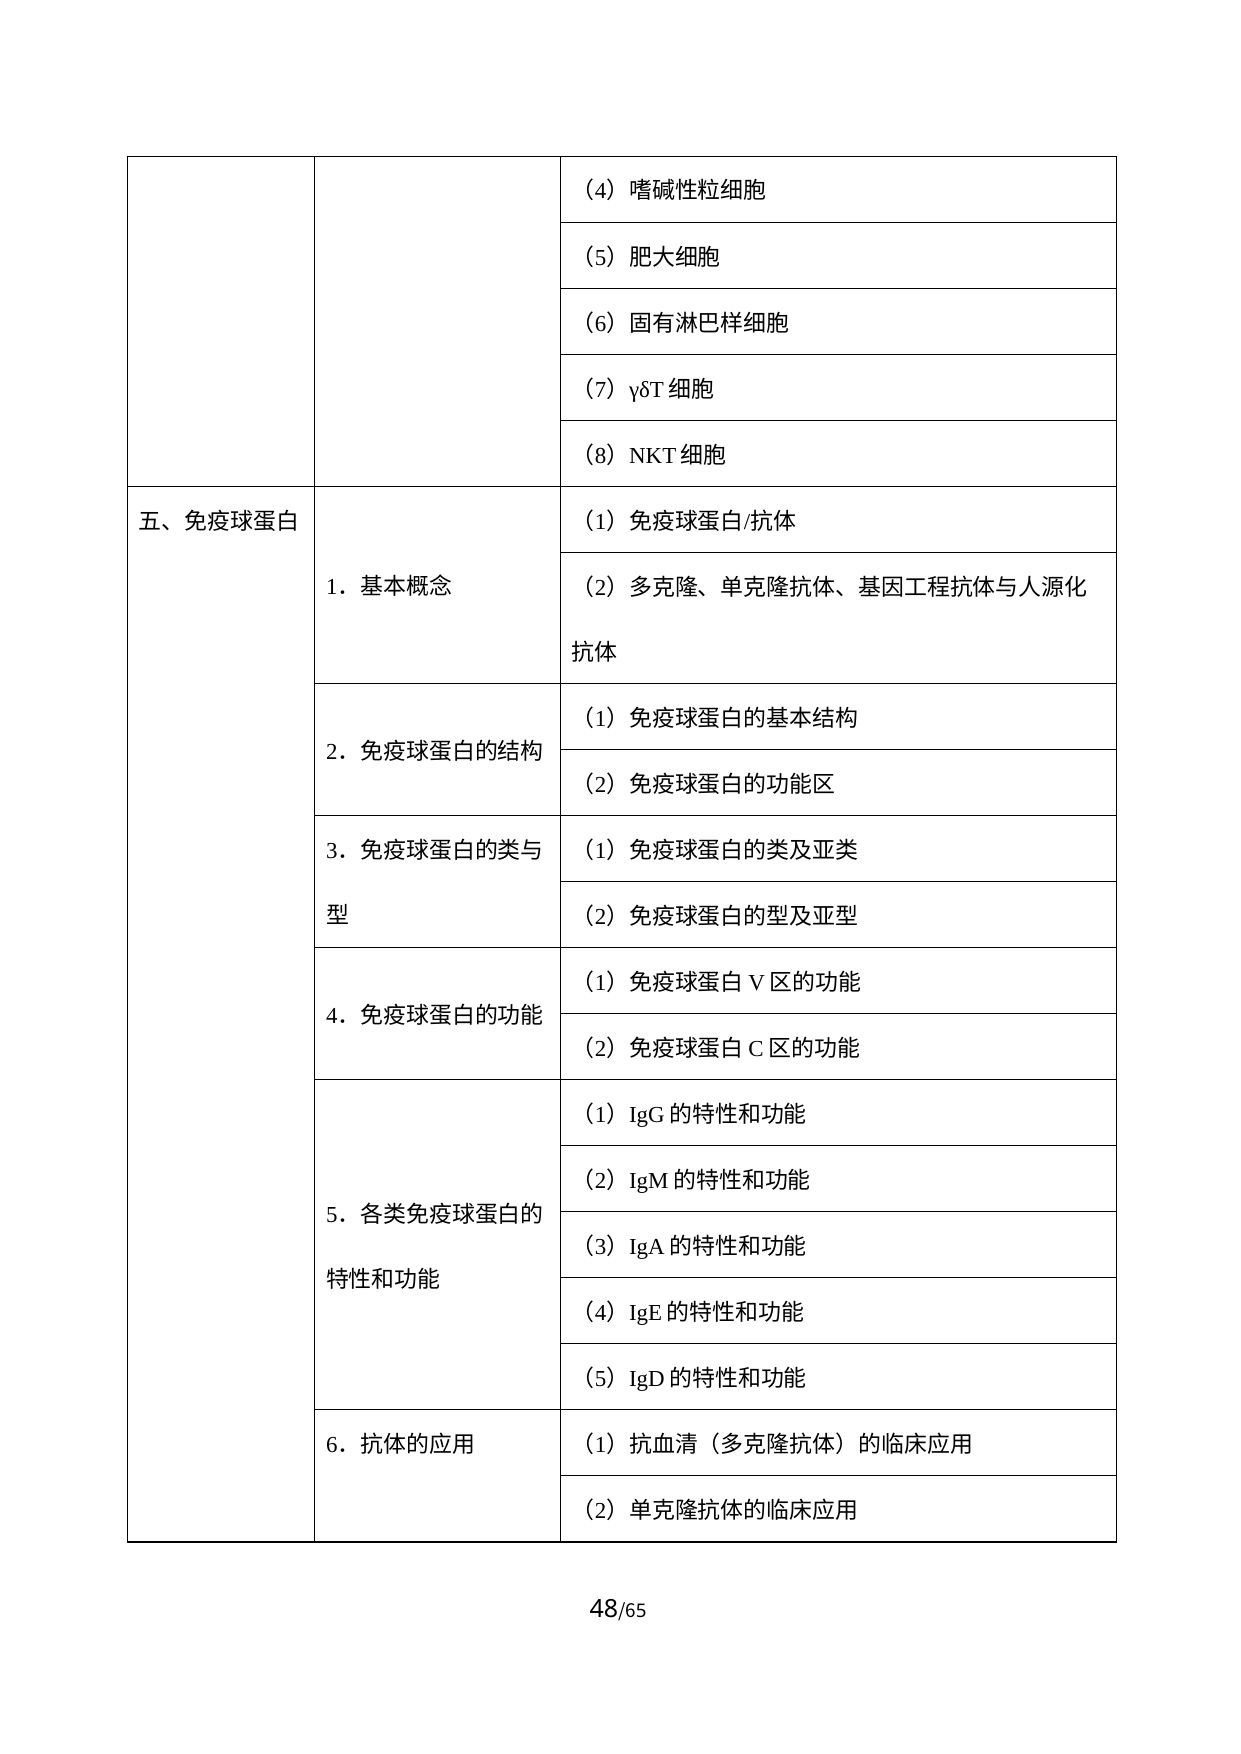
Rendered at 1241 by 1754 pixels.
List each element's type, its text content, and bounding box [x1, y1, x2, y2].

table_cell （1）免疫球蛋白/抗体 [561, 487, 1116, 552]
table_cell （1）免疫球蛋白V区的功能 [561, 948, 1116, 1013]
table_cell （8）NKT细胞 [561, 421, 1116, 486]
table_cell （4）嗜碱性粒细胞 [561, 157, 1116, 222]
table_cell 1．基本概念 [315, 487, 560, 683]
table_cell 4．免疫球蛋白的功能 [315, 948, 560, 1079]
table_cell （5）肥大细胞 [561, 223, 1116, 288]
table_cell （1）IgG的特性和功能 [561, 1080, 1116, 1145]
table_cell （2）单克隆抗体的临床应用 [561, 1476, 1116, 1541]
table_cell （6）固有淋巴样细胞 [561, 289, 1116, 354]
table_cell （1）免疫球蛋白的基本结构 [561, 684, 1116, 749]
table_cell （2）免疫球蛋白C区的功能 [561, 1014, 1116, 1079]
table_cell 3．免疫球蛋白的类与型 [315, 816, 560, 947]
table_cell （5）IgD的特性和功能 [561, 1344, 1116, 1409]
table_cell （7）γδT细胞 [561, 355, 1116, 420]
table_cell 5．各类免疫球蛋白的特性和功能 [315, 1080, 560, 1409]
table_cell 6．抗体的应用 [315, 1410, 560, 1541]
table_cell （1）免疫球蛋白的类及亚类 [561, 816, 1116, 881]
table_cell 五、免疫球蛋白 [128, 487, 314, 1541]
table_cell （2）多克隆、单克隆抗体、基因工程抗体与人源化抗体 [561, 553, 1116, 683]
table_cell （1）抗血清（多克隆抗体）的临床应用 [561, 1410, 1116, 1475]
table_cell （2）免疫球蛋白的功能区 [561, 750, 1116, 815]
table_cell （4）IgE的特性和功能 [561, 1278, 1116, 1343]
table_cell （3）IgA的特性和功能 [561, 1212, 1116, 1277]
table_cell 2．免疫球蛋白的结构 [315, 684, 560, 815]
table_cell （2）免疫球蛋白的型及亚型 [561, 882, 1116, 947]
table_cell （2）IgM的特性和功能 [561, 1146, 1116, 1211]
